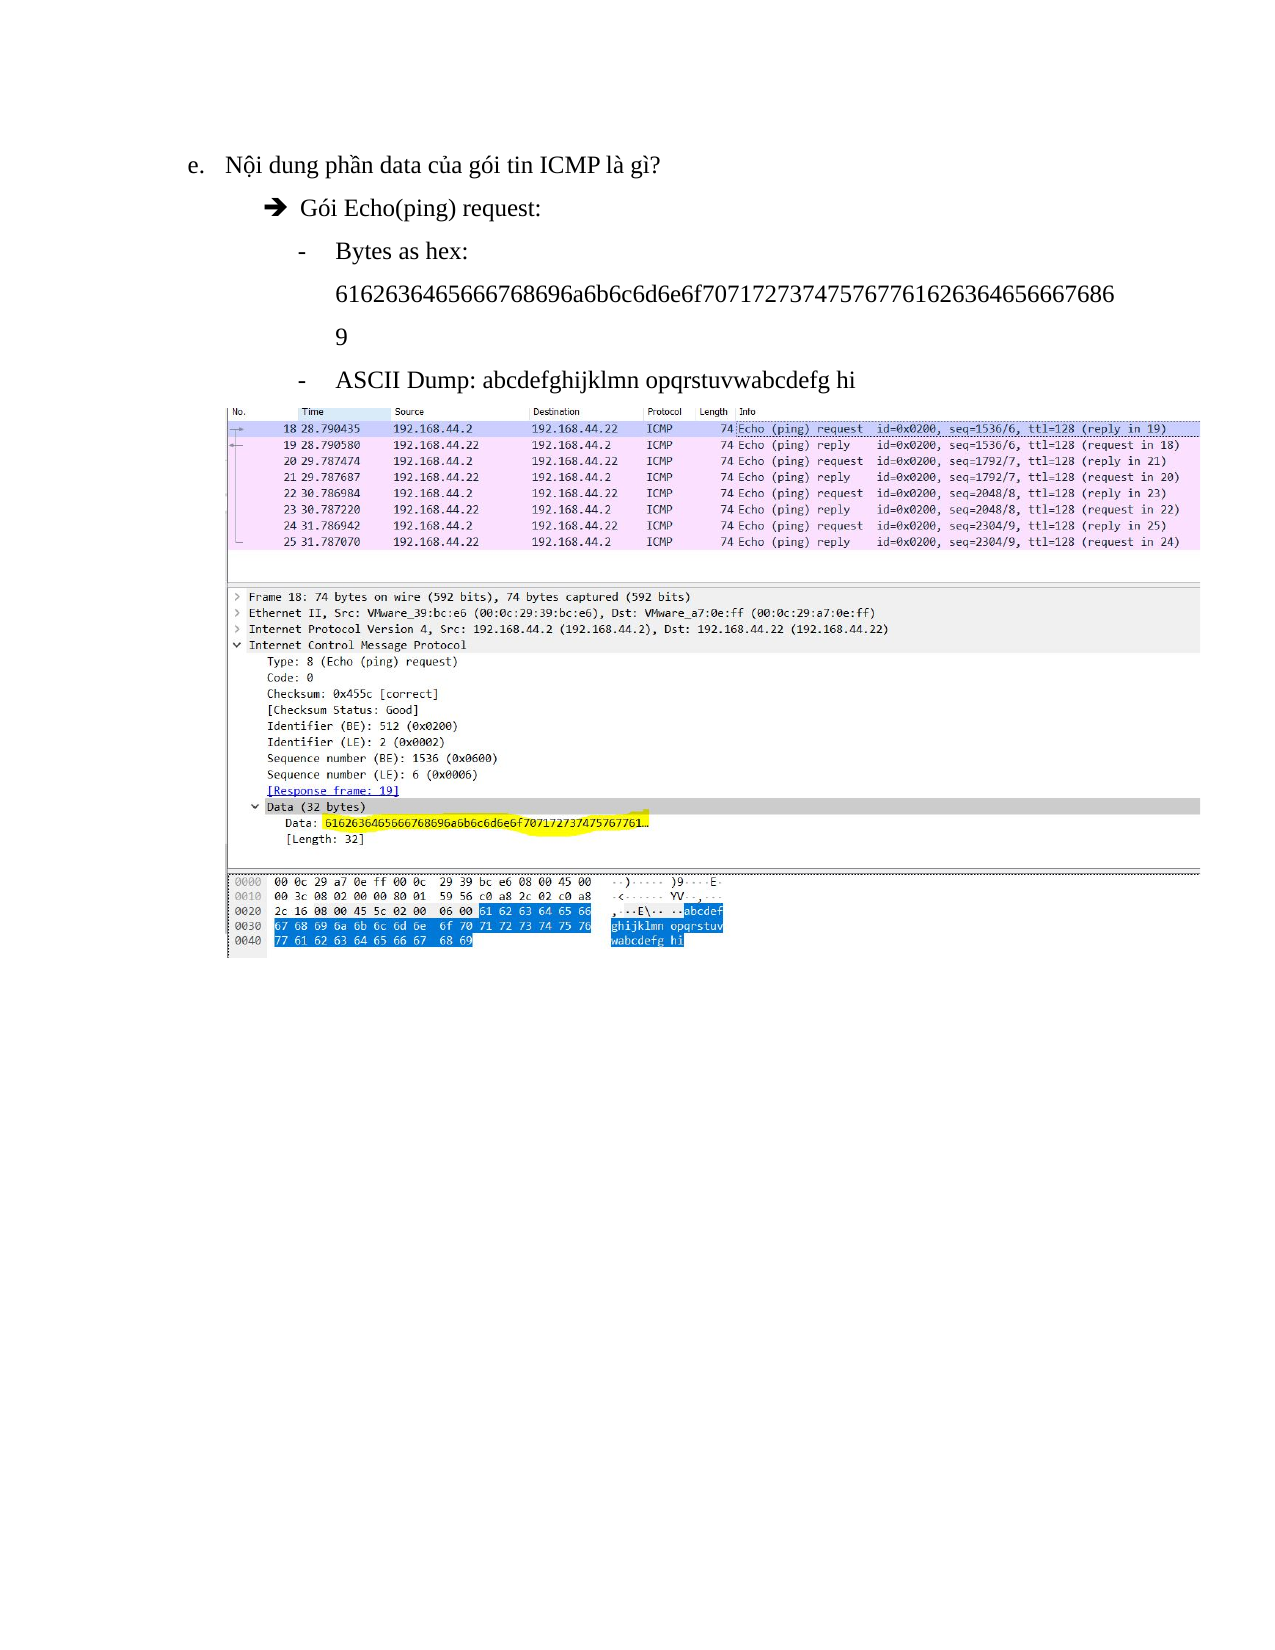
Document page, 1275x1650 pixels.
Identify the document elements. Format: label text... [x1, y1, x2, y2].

picture [225, 408, 1200, 958]
list Bytes as hex: 6162636465666768696a6b6c6d6e6f7071727374757677616263646566676869 [298, 236, 1125, 351]
list Nội dung phần data của gói tin ICMP là gì? [187, 150, 1125, 179]
list Gói Echo(ping) request: [262, 193, 1125, 222]
list ASCII Dump: abcdefghijklmn opqrstuvwabcdefg hi [298, 366, 1125, 394]
